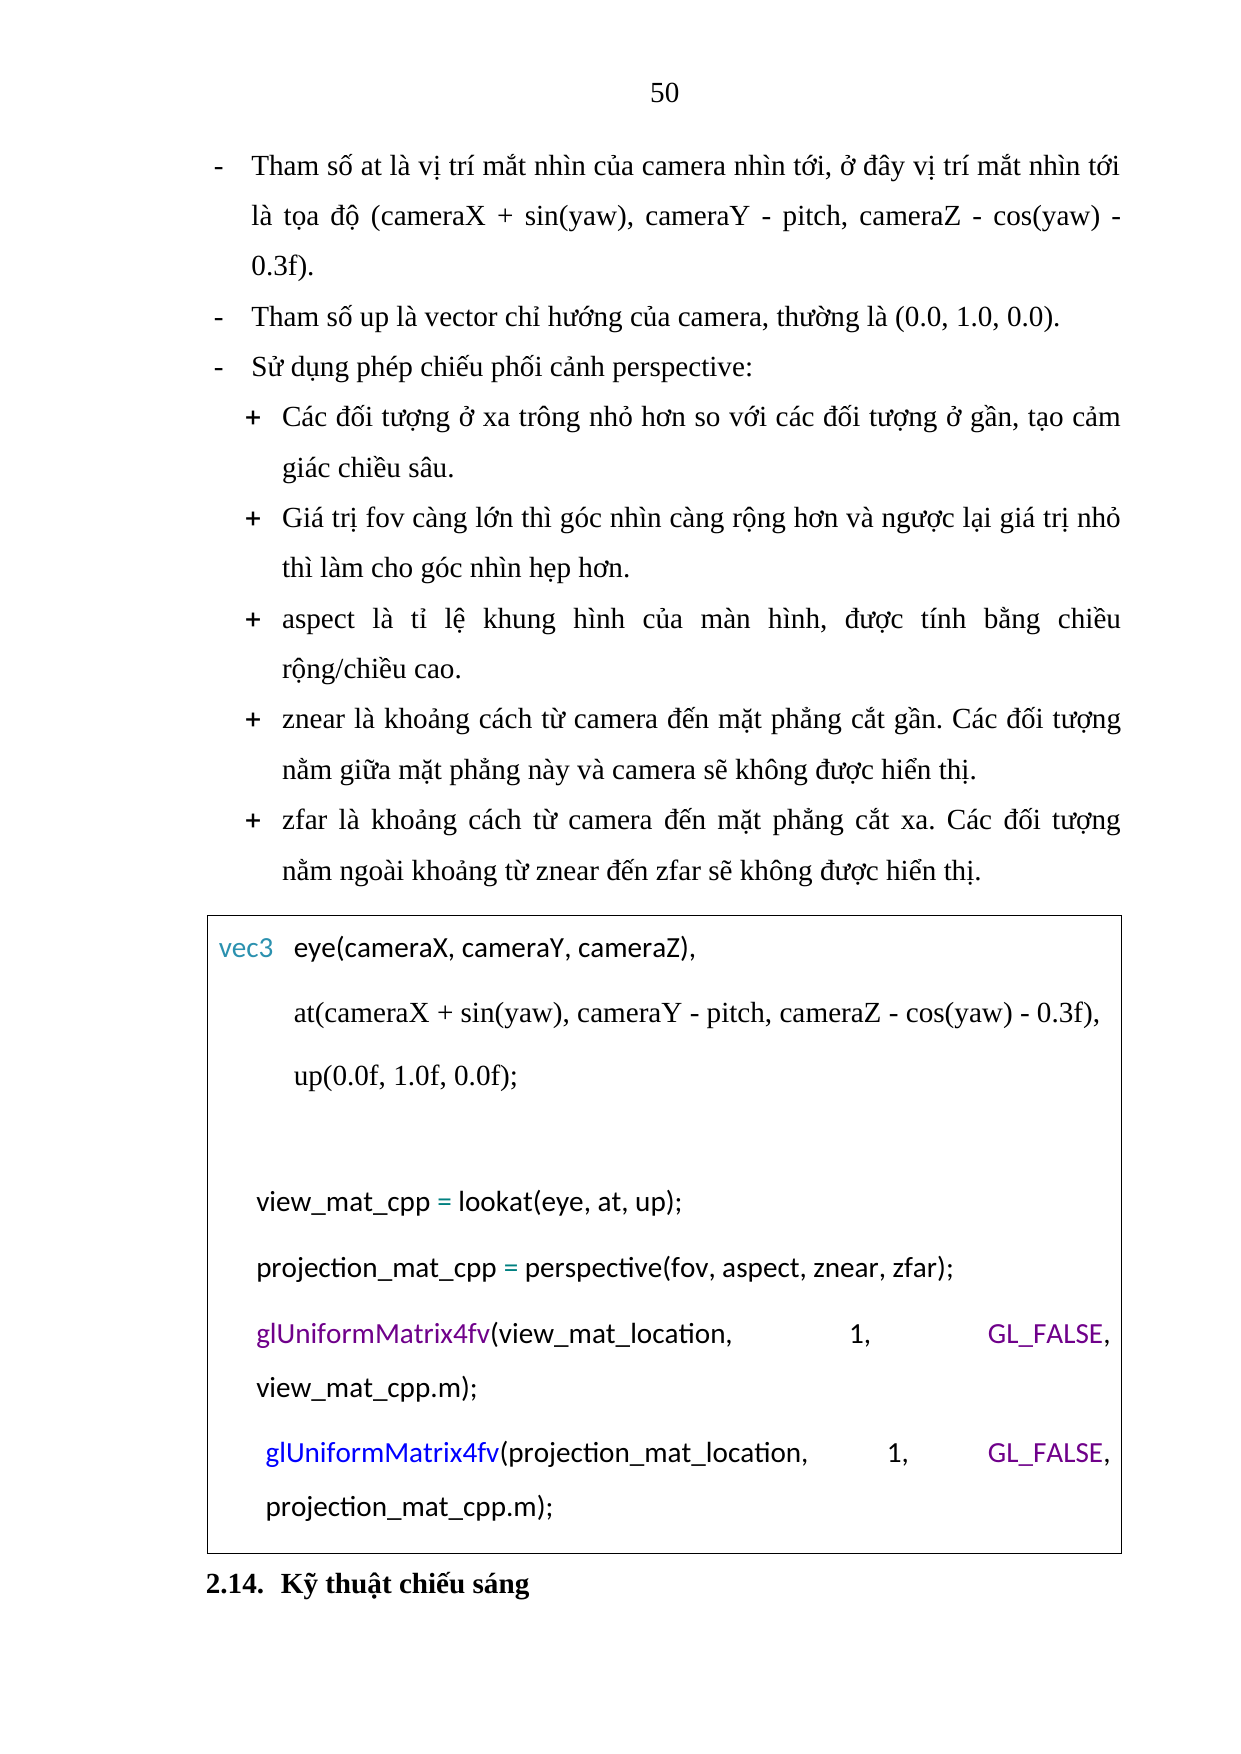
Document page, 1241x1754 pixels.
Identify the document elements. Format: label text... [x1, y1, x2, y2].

table_header vec3 eye(cameraX, cameraY, cameraZ), at(cameraX + sin(yaw), cameraY - pitch, cameraZ - cos(yaw) - 0.3f), up(0.0f, 1.0f, 0.0f); view_mat_cpp = lookat(eye, at, up); projection_mat_cpp = perspective(fov, aspect, znear, zfar); glUniformMatrix4fv(view_mat_location, 1, GL_FALSE, view_mat_cpp.m); glUniformMatrix4fv(projection_mat_location, 1, GL_FALSE, projection_mat_cpp.m); [208, 916, 1121, 1553]
list Sử dụng phép chiếu phối cảnh perspective: [214, 349, 612, 382]
list aspect là tỉ lệ khung hình của màn hình, được tính bằng chiều rộng/chiều cao. [244, 601, 1122, 685]
list Tham số at là vị trí mắt nhìn của camera nhìn tới, ở đây vị trí mắt nhìn tới là tọa độ (cameraX + sin(yaw), cameraY - pitch, cameraZ - cos(yaw) - 0.3f). [214, 148, 1122, 282]
list Giá trị fov càng lớn thì góc nhìn càng rộng hơn và ngược lại giá trị nhỏ thì làm cho góc nhìn hẹp hơn. [244, 500, 1122, 584]
list zfar là khoảng cách từ camera đến mặt phẳng cắt xa. Các đối tượng nằm ngoài khoảng từ znear đến zfar sẽ không được hiển thị. [244, 802, 1122, 886]
list znear là khoảng cách từ camera đến mặt phẳng cắt gần. Các đối tượng nằm giữa mặt phẳng này và camera sẽ không được hiển thị. [244, 701, 1122, 785]
list Các đối tượng ở xa trông nhỏ hơn so với các đối tượng ở gần, tạo cảm giác chiều sâu. [244, 399, 1122, 483]
list Sử dụng phép chiếu phối cảnh perspective: [745, 349, 1122, 382]
list Tham số up là vector chỉ hướng của camera, thường là (0.0, 1.0, 0.0). [214, 299, 1122, 332]
list Kỹ thuật chiếu sáng [206, 1566, 1122, 1600]
